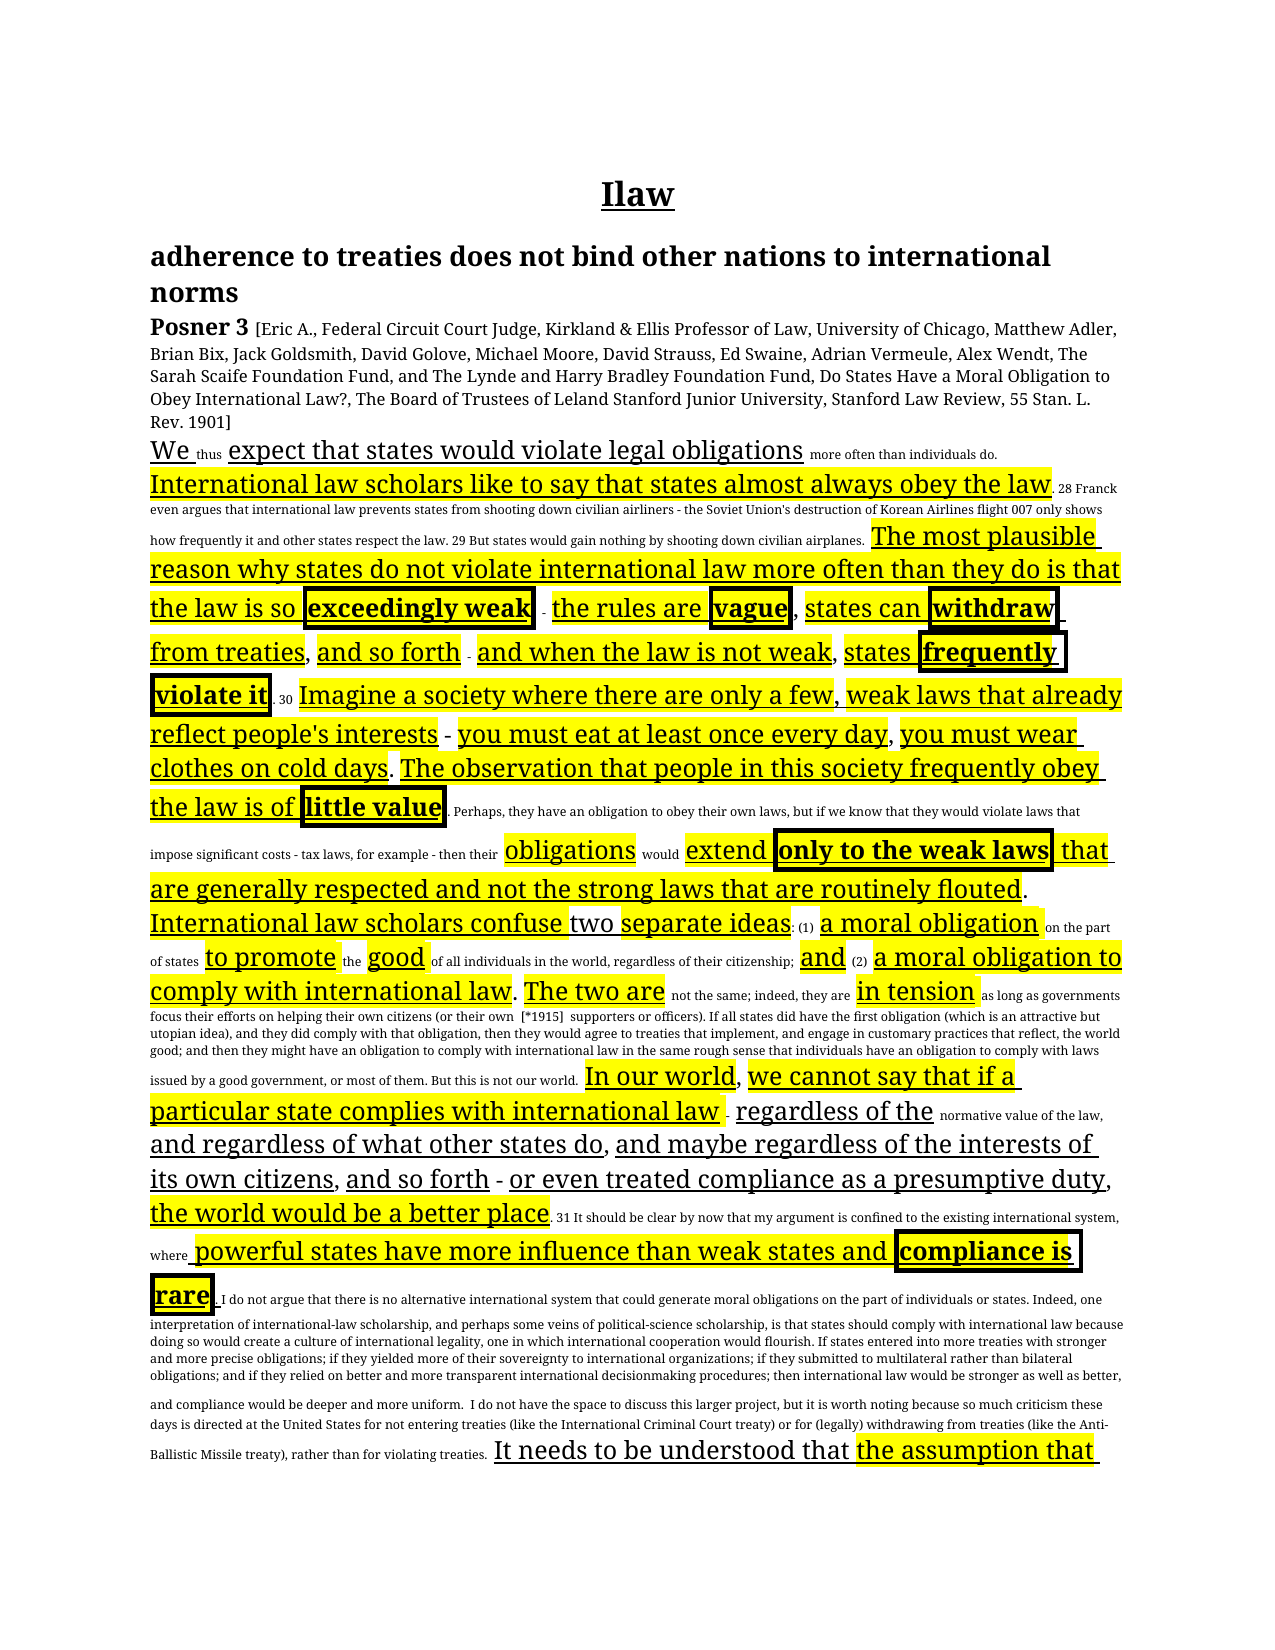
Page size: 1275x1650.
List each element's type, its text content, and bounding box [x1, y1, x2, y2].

text Posner 3 [Eric A., Federal Circuit Court Judge, Kirkland & Ellis Professor of Law, University of Chicago, Matthew Adler, Brian Bix, Jack Goldsmith, David Golove, Michael Moore, David Strauss, Ed Swaine, Adrian Vermeule, Alex Wendt, The Sarah Scaife Foundation Fund, and The Lynde and Harry Bradley Foundation Fund, Do States Have a Moral Obligation to Obey International Law?, The Board of Trustees of Leland Stanford Junior University, Stanford Law Review, 55 Stan. L. Rev. 1901] [150, 311, 1125, 433]
subtitle Ilaw [150, 171, 1125, 216]
subtitle adherence to treaties does not bind other nations to international norms [150, 237, 1125, 311]
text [150, 433, 1125, 1467]
